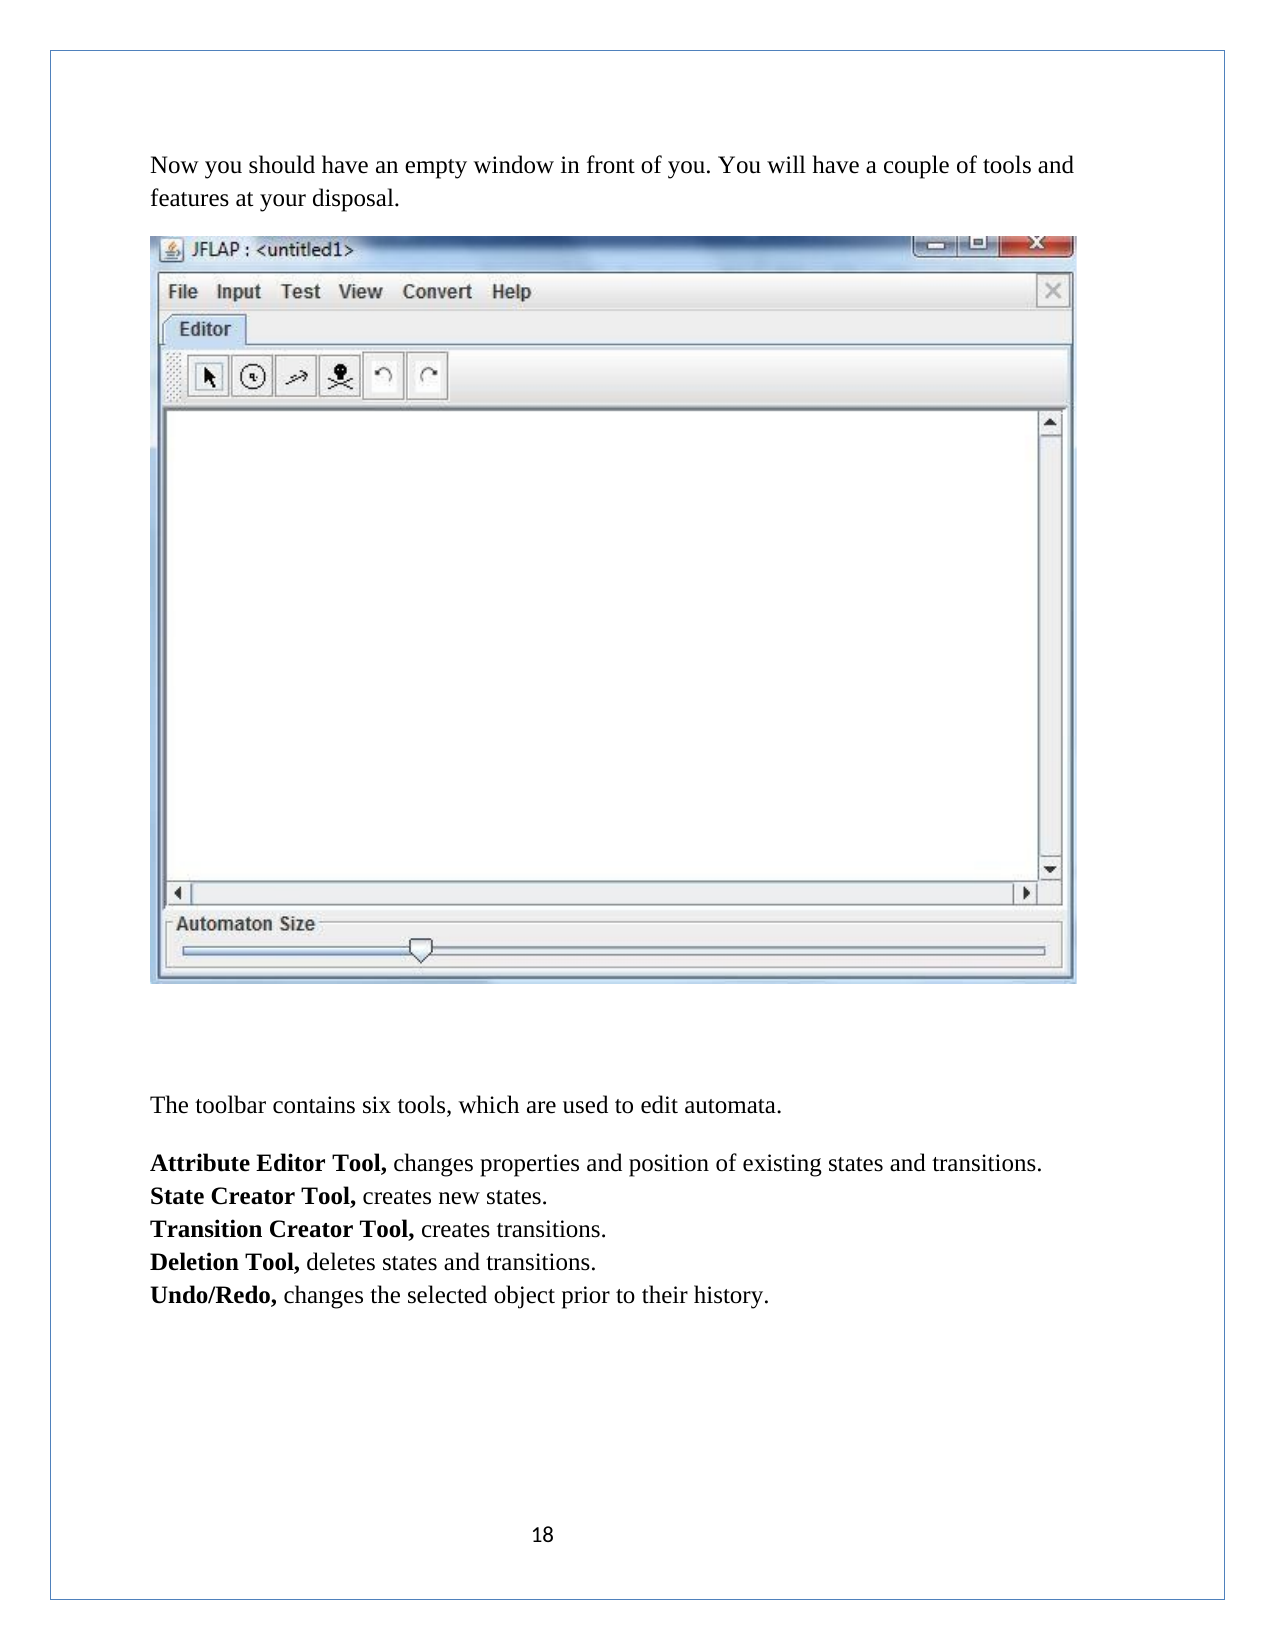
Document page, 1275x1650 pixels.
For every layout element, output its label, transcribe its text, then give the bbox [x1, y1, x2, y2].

text The toolbar contains six tools, which are used to edit automata. [150, 1091, 1167, 1119]
text Attribute Editor Tool, changes properties and position of existing states and transitions. [150, 1148, 1167, 1177]
text Undo/Redo, changes the selected object prior to their history. [150, 1281, 1167, 1309]
text Now you should have an empty window in front of you. You will have a couple of tools and features at your disposal. [150, 150, 1103, 212]
text State Creator Tool, creates new states. Transition Creator Tool, creates transitions. Deletion Tool, deletes states and transitions. [150, 1181, 650, 1276]
picture [150, 236, 1077, 984]
